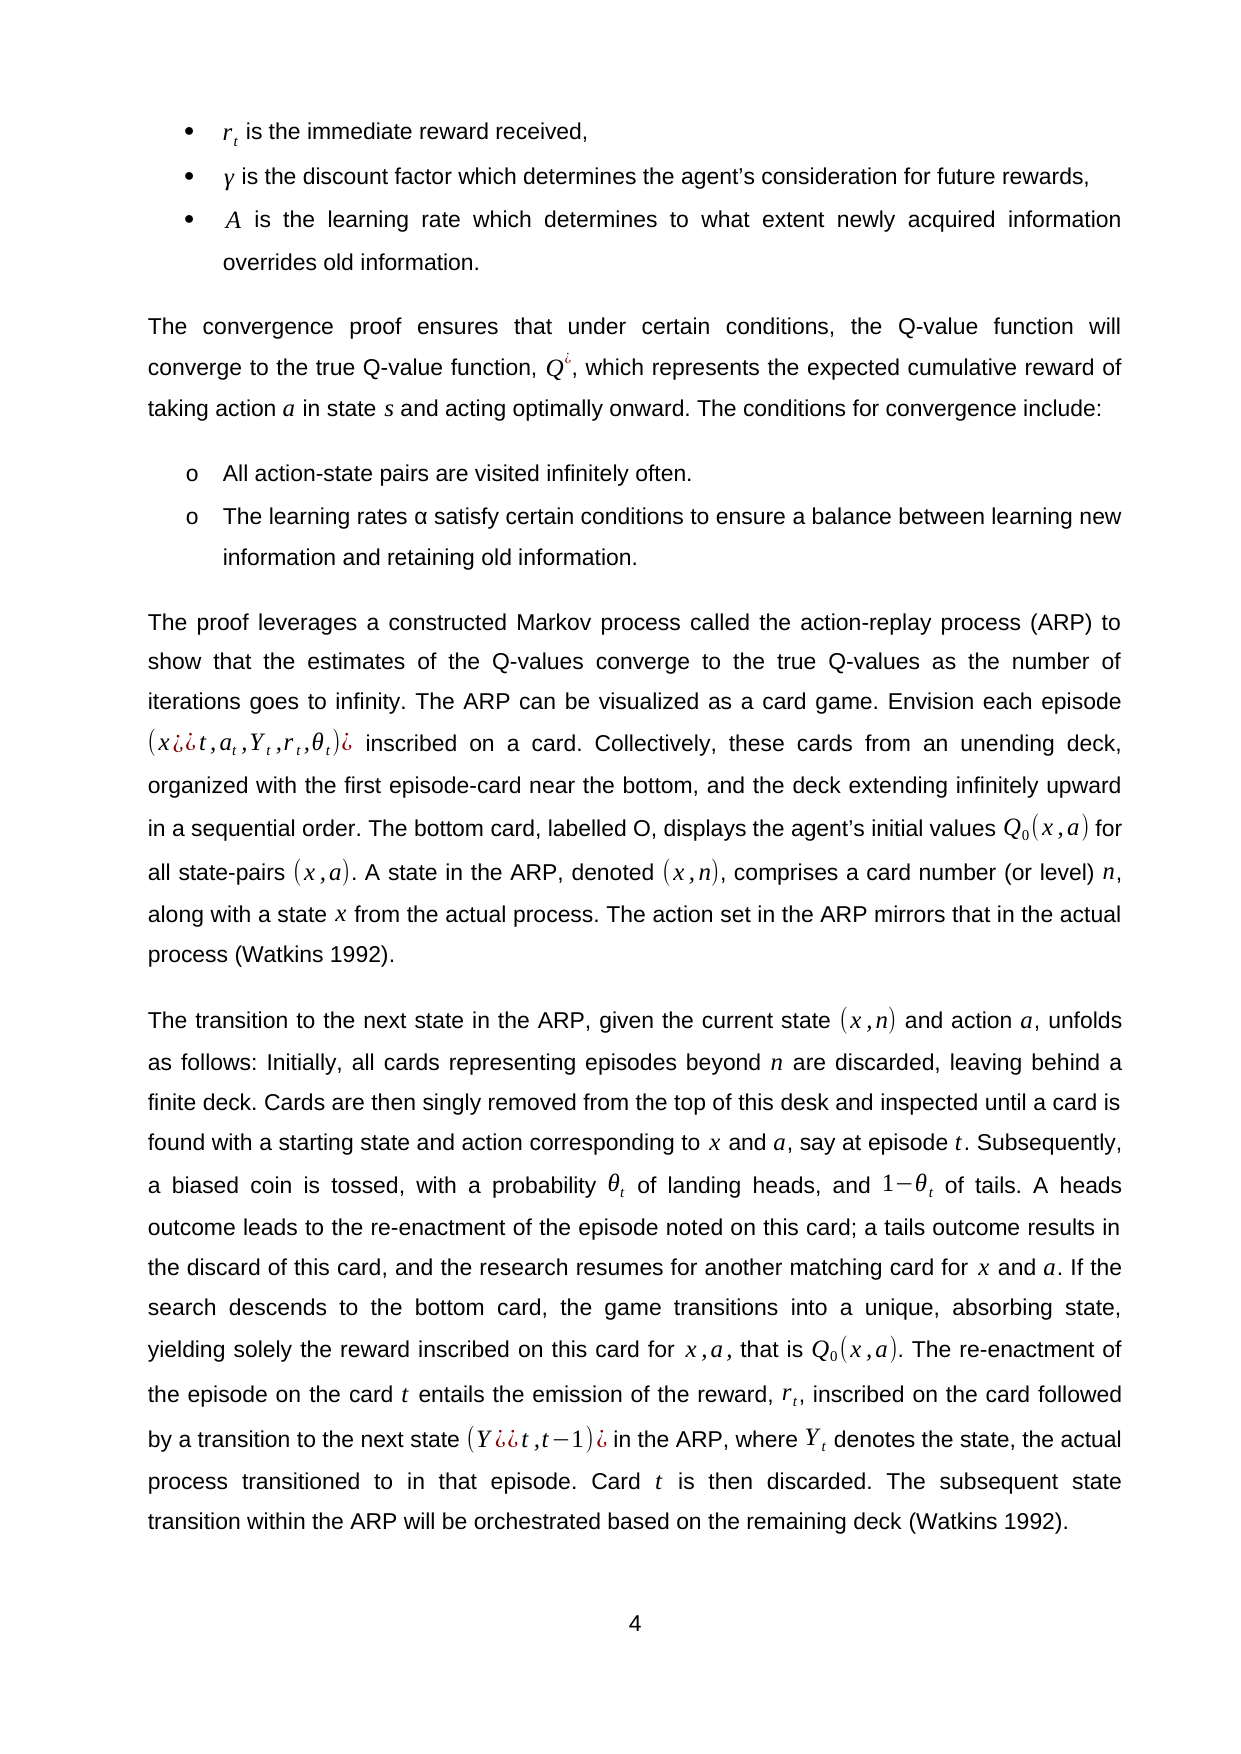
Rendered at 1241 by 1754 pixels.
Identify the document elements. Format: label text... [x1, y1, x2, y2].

list The learning rates α satisfy certain conditions to ensure a balance between learning new information and retaining old information. [185, 503, 1122, 571]
list is the immediate reward received, [185, 118, 1122, 150]
text The proof leverages a constructed Markov process called the action-replay process (ARP) to show that the estimates of the Q-values converge to the true Q-values as the number of iterations goes to infinity. The ARP can be visualized as a card game. Envision each episode inscribed on a card. Collectively, these cards from an unending deck, organized with the first episode-card near the bottom, and the deck extending infinitely upward in a sequential order. The bottom card, labelled O, displays the agent’s initial values for all state-pairs . A state in the ARP, denoted , comprises a card number (or level) , along with a state from the actual process. The action set in the ARP mirrors that in the actual process (Watkins 1992). [148, 609, 1122, 967]
list is the discount factor which determines the agent’s consideration for future rewards, [185, 163, 1122, 193]
text The convergence proof ensures that under certain conditions, the Q-value function will converge to the true Q-value function, , which represents the expected cumulative reward of taking action in state and acting optimally onward. The conditions for convergence include: [148, 313, 1122, 422]
list All action-state pairs are visited infinitely often. [185, 460, 1122, 489]
text The transition to the next state in the ARP, given the current state and action , unfolds as follows: Initially, all cards representing episodes beyond are discarded, leaving behind a finite deck. Cards are then singly removed from the top of this desk and inspected until a card is found with a starting state and action corresponding to and , say at episode . Subsequently, a biased coin is tossed, with a probability of landing heads, and of tails. A heads outcome leads to the re-enactment of the episode noted on this card; a tails outcome results in the discard of this card, and the research resumes for another matching card for and . If the search descends to the bottom card, the game transitions into a unique, absorbing state, yielding solely the reward inscribed on this card for that is . The re-enactment of the episode on the card entails the emission of the reward, , inscribed on the card followed by a transition to the next state in the ARP, where denotes the state, the actual process transitioned to in that episode. Card is then discarded. The subsequent state transition within the ARP will be orchestrated based on the remaining deck (Watkins 1992). [148, 1005, 1122, 1535]
list is the learning rate which determines to what extent newly acquired information overrides old information. [185, 206, 1122, 275]
